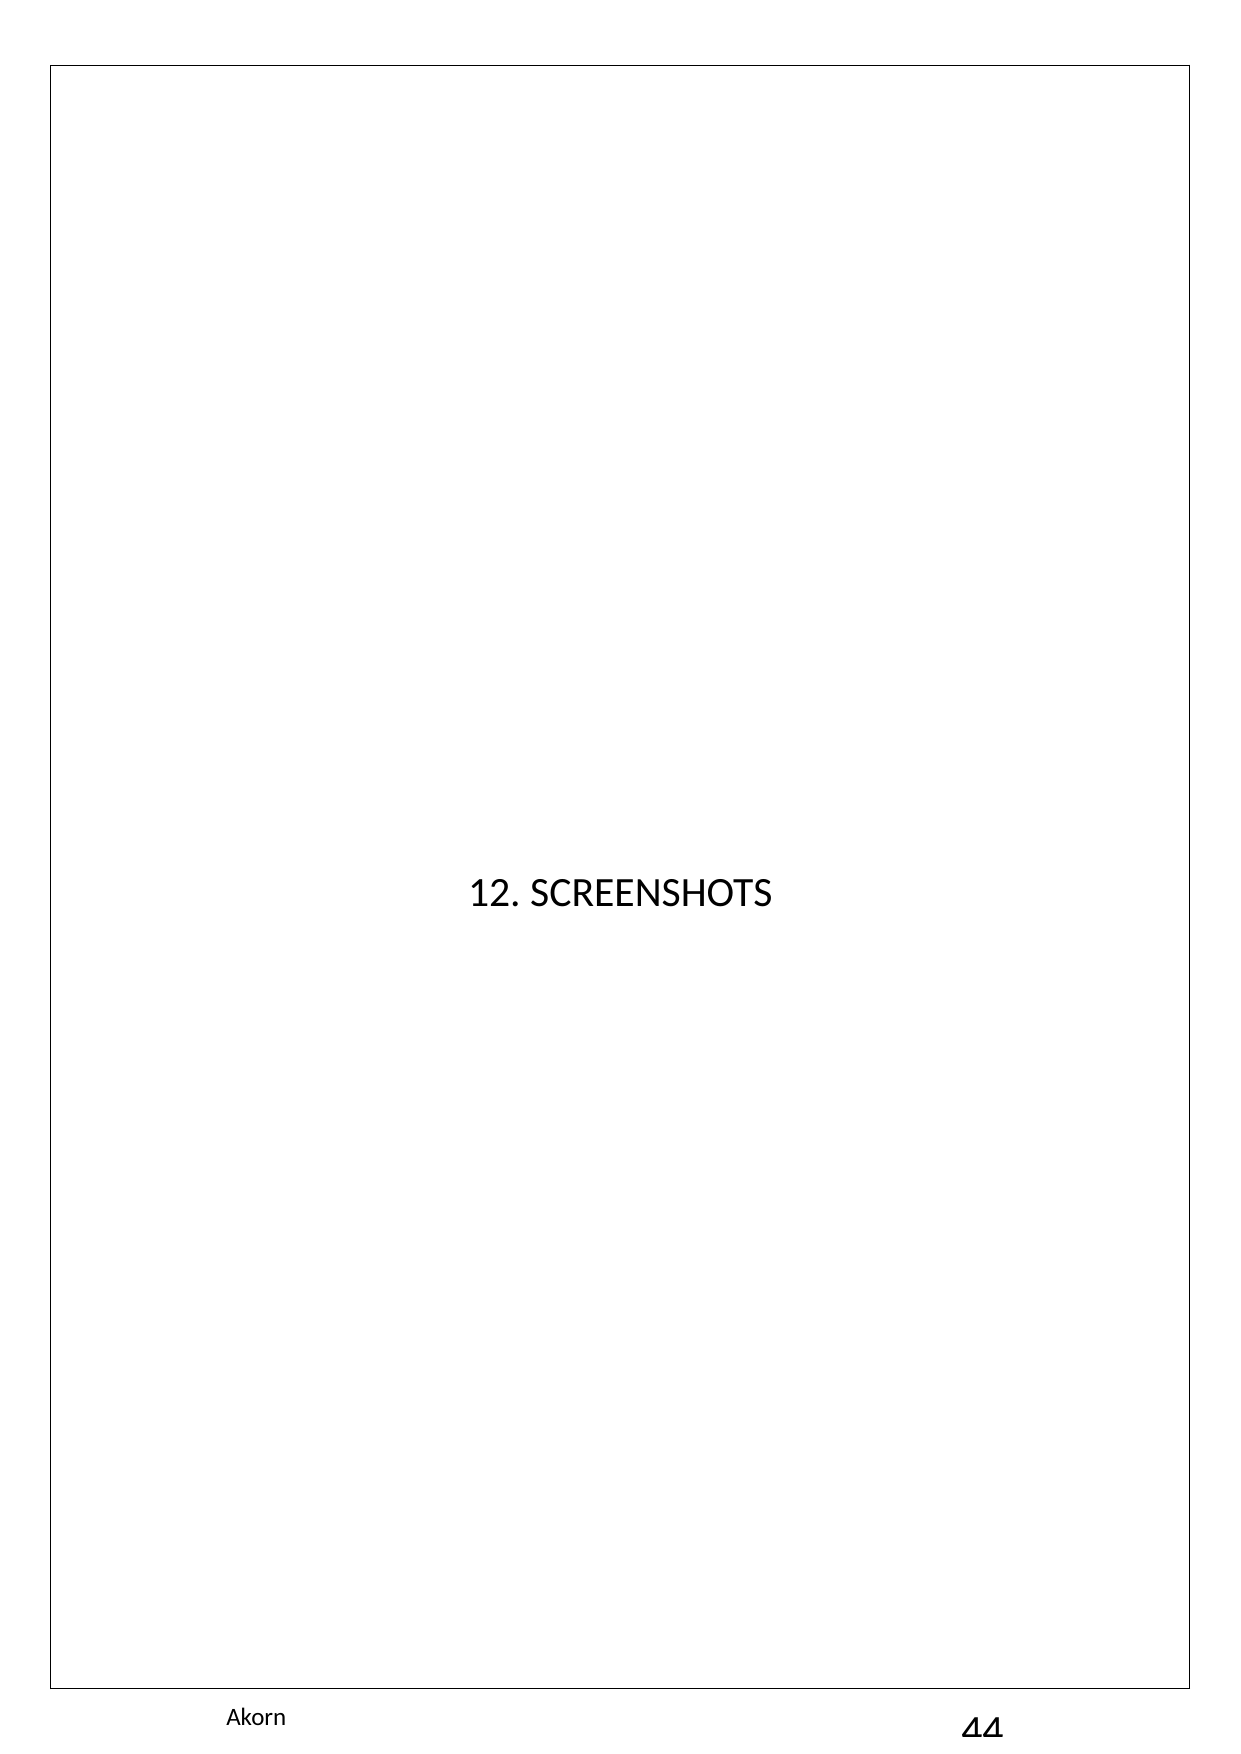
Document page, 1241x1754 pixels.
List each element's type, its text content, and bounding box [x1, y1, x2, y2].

text 12. SCREENSHOTS [150, 866, 1090, 916]
